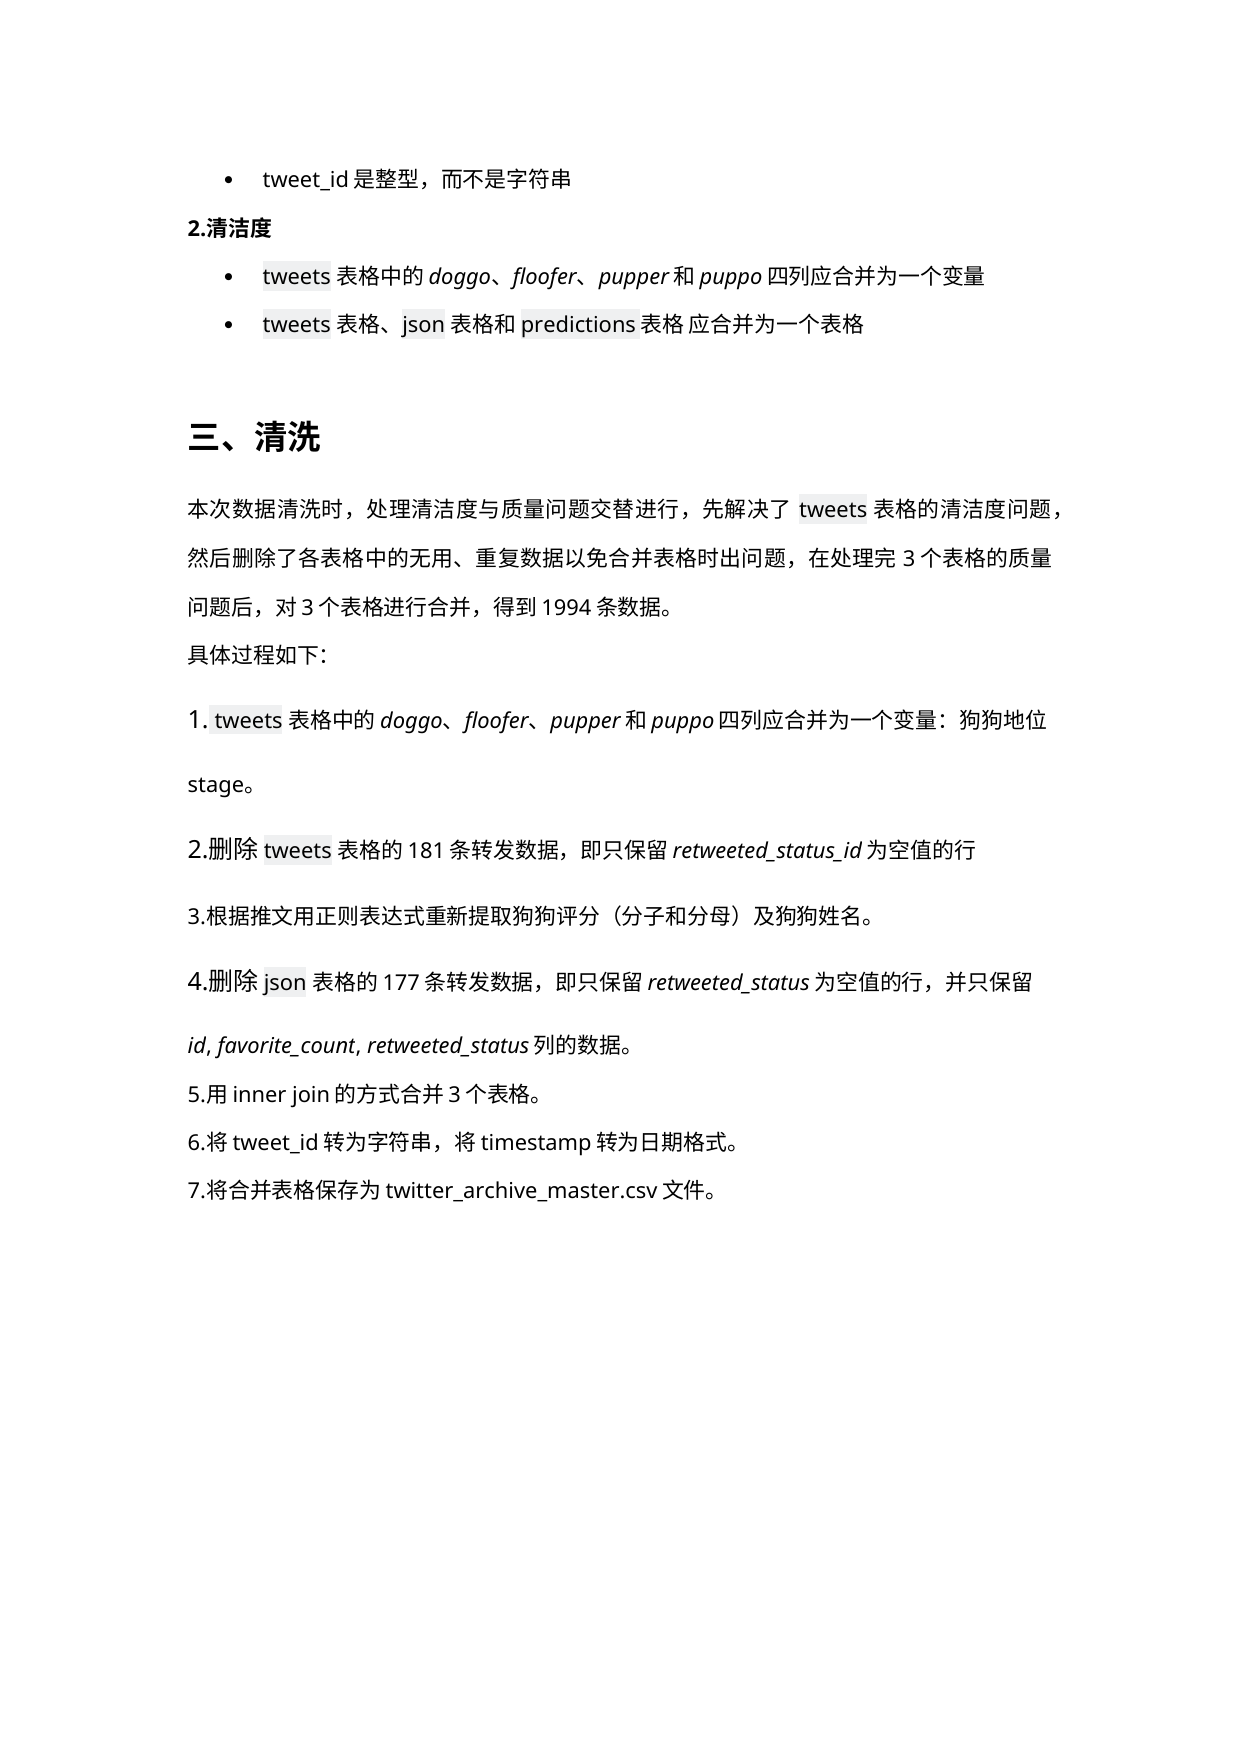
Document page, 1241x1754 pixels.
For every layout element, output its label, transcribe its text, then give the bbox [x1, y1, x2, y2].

subtitle 6.将tweet_id转为字符串，将timestamp转为日期格式。 [187, 1125, 1053, 1157]
subtitle 5.用inner join的方式合并3个表格。 [187, 1077, 1053, 1109]
text 三、清洗 [187, 403, 1053, 468]
subtitle 7.将合并表格保存为twitter_archive_master.csv文件。 [187, 1173, 1053, 1206]
text 具体过程如下： [187, 638, 1053, 670]
subtitle 2.删除tweets 表格的181条转发数据，即只保留retweeted_status_id为空值的行 [187, 816, 1053, 881]
list tweet_id是整型，而不是字符串 [225, 162, 1053, 194]
subtitle 4.删除json 表格的177条转发数据，即只保留retweeted_status为空值的行，并只保留id, favorite_count, retweeted_status列的数据。 [187, 947, 1053, 1061]
subtitle 1. tweets 表格中的doggo、floofer、pupper和puppo四列应合并为一个变量：狗狗地位stage。 [187, 686, 1053, 800]
text 2.清洁度 [187, 210, 1053, 243]
text 3.根据推文用正则表达式重新提取狗狗评分（分子和分母）及狗狗姓名。 [187, 899, 1053, 931]
list tweets 表格、json 表格和predictions表格 应合并为一个表格 [225, 307, 1053, 339]
text 本次数据清洗时，处理清洁度与质量问题交替进行，先解决了tweets 表格的清洁度问题，然后删除了各表格中的无用、重复数据以免合并表格时出问题，在处理完3个表格的质量问题后，对3个表格进行合并，得到1994条数据。 [187, 492, 1053, 622]
list tweets 表格中的doggo、floofer、pupper和puppo四列应合并为一个变量 [225, 259, 1053, 291]
